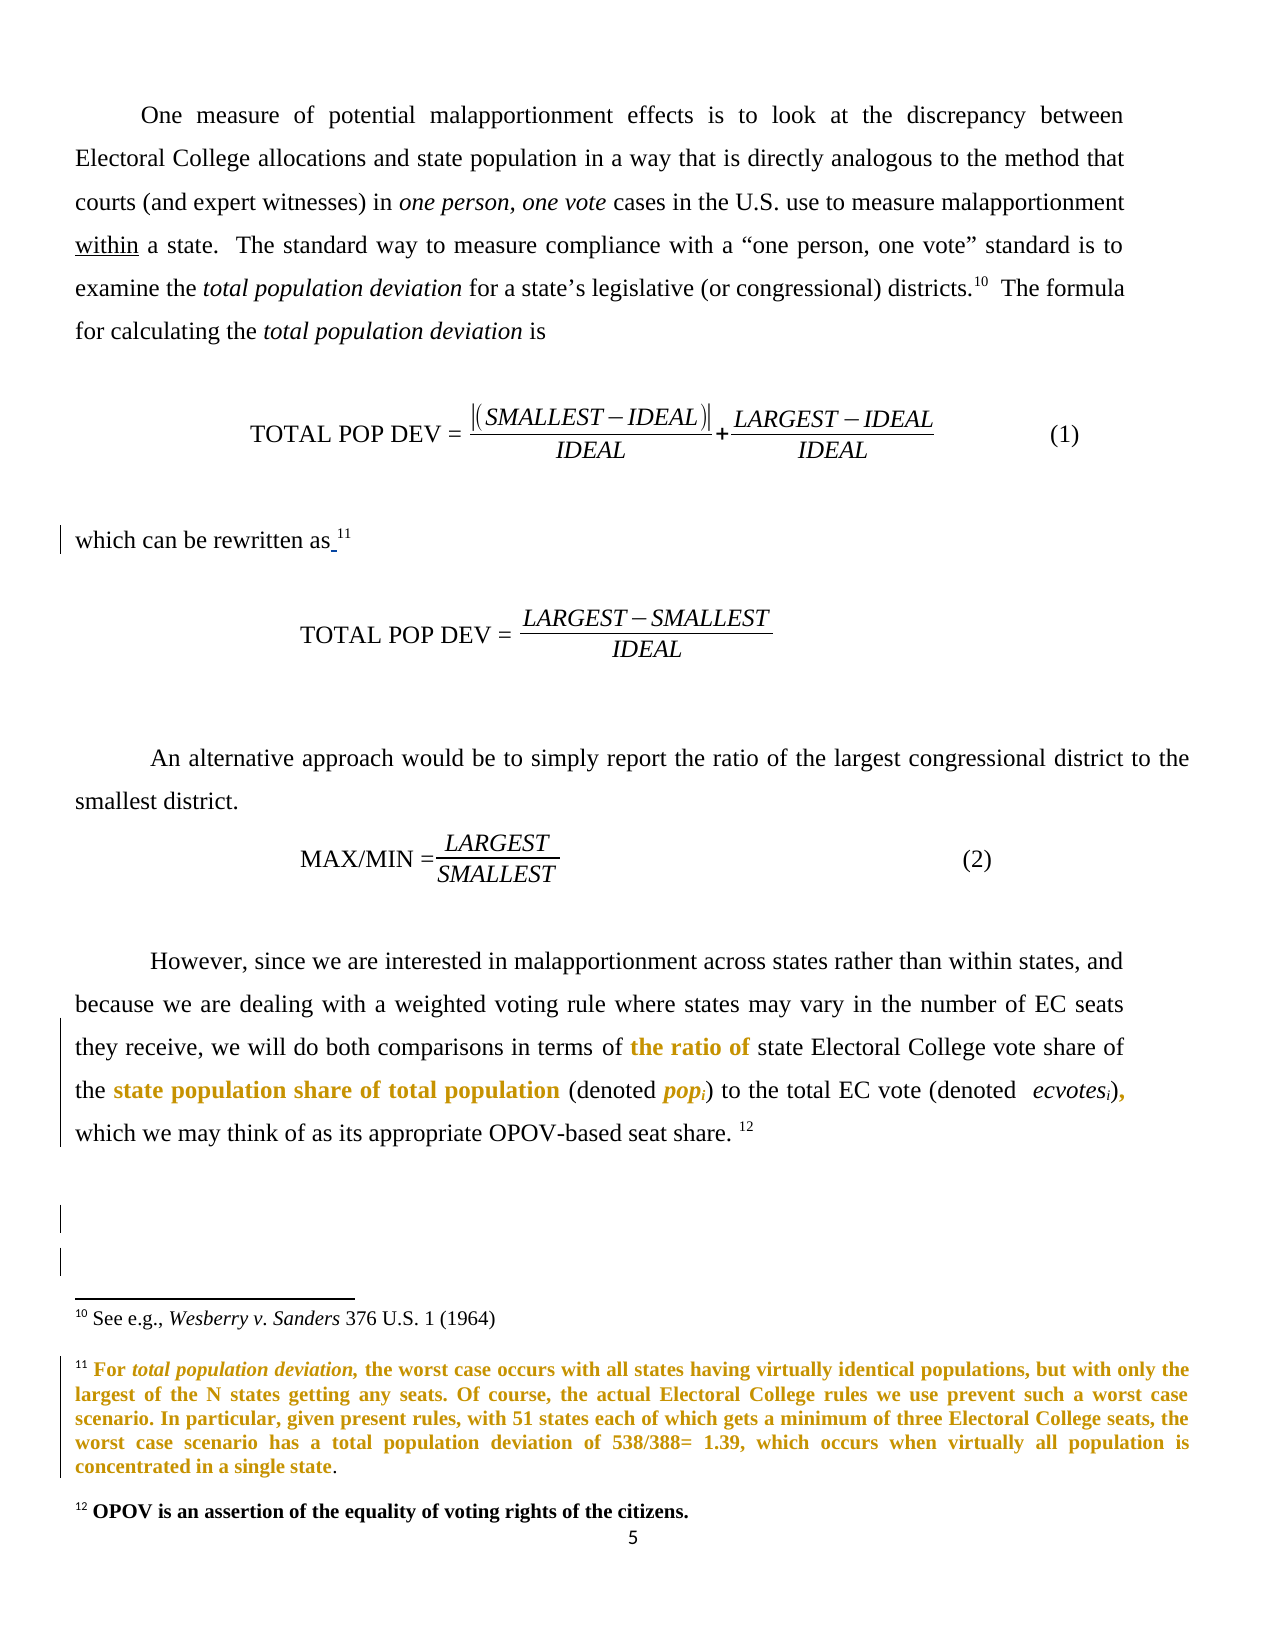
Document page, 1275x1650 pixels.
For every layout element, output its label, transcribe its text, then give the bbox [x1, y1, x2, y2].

text TOTAL POP DEV = (1) [150, 402, 1191, 464]
text TOTAL POP DEV = [225, 604, 1191, 663]
text which can be rewritten as [75, 525, 1191, 554]
text MAX/MIN = (2) [225, 829, 1191, 888]
text One measure of potential malapportionment effects is to look at the discrepancy between Electoral College allocations and state population in a way that is directly analogous to the method that courts (and expert witnesses) in one person, one vote cases in the U.S. use to measure malapportionment within a state. The standard way to measure compliance with a “one person, one vote” standard is to examine the total population deviation for a state’s legislative (or congressional) districts. The formula for calculating the total population deviation is [75, 100, 1125, 345]
text An alternative approach would be to simply report the ratio of the largest congressional district to the smallest district. [75, 743, 1191, 815]
text However, since we are interested in malapportionment across states rather than within states, and because we are dealing with a weighted voting rule where states may vary in the number of EC seats they receive, we will do both comparisons in terms of the ratio of state Electoral College vote share of the state population share of total population (denoted popi) to the total EC vote (denoted ecvotesi), which we may think of as its appropriate OPOV-based seat share. [75, 946, 1125, 1147]
